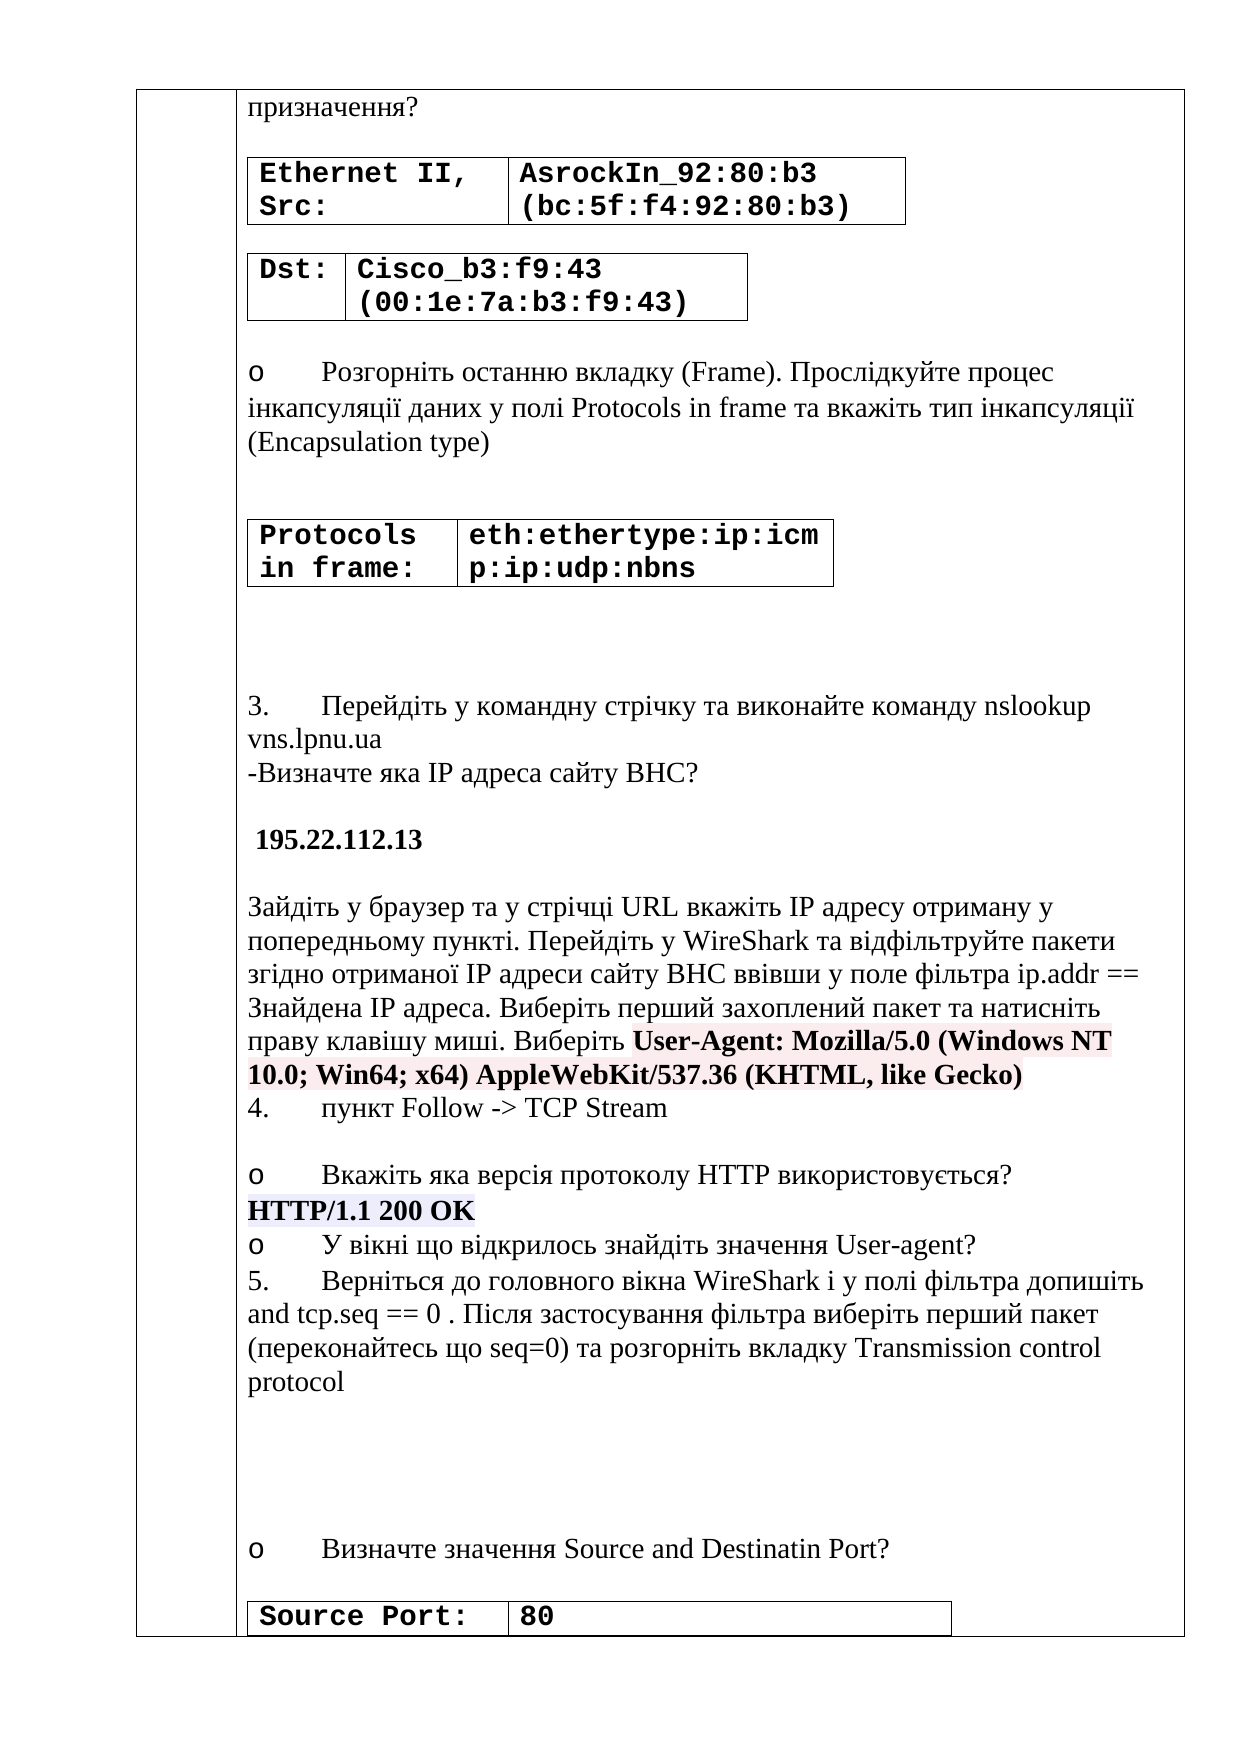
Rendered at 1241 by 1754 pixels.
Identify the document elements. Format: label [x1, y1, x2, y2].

table_cell [137, 90, 236, 1636]
table_cell [237, 90, 1184, 1636]
